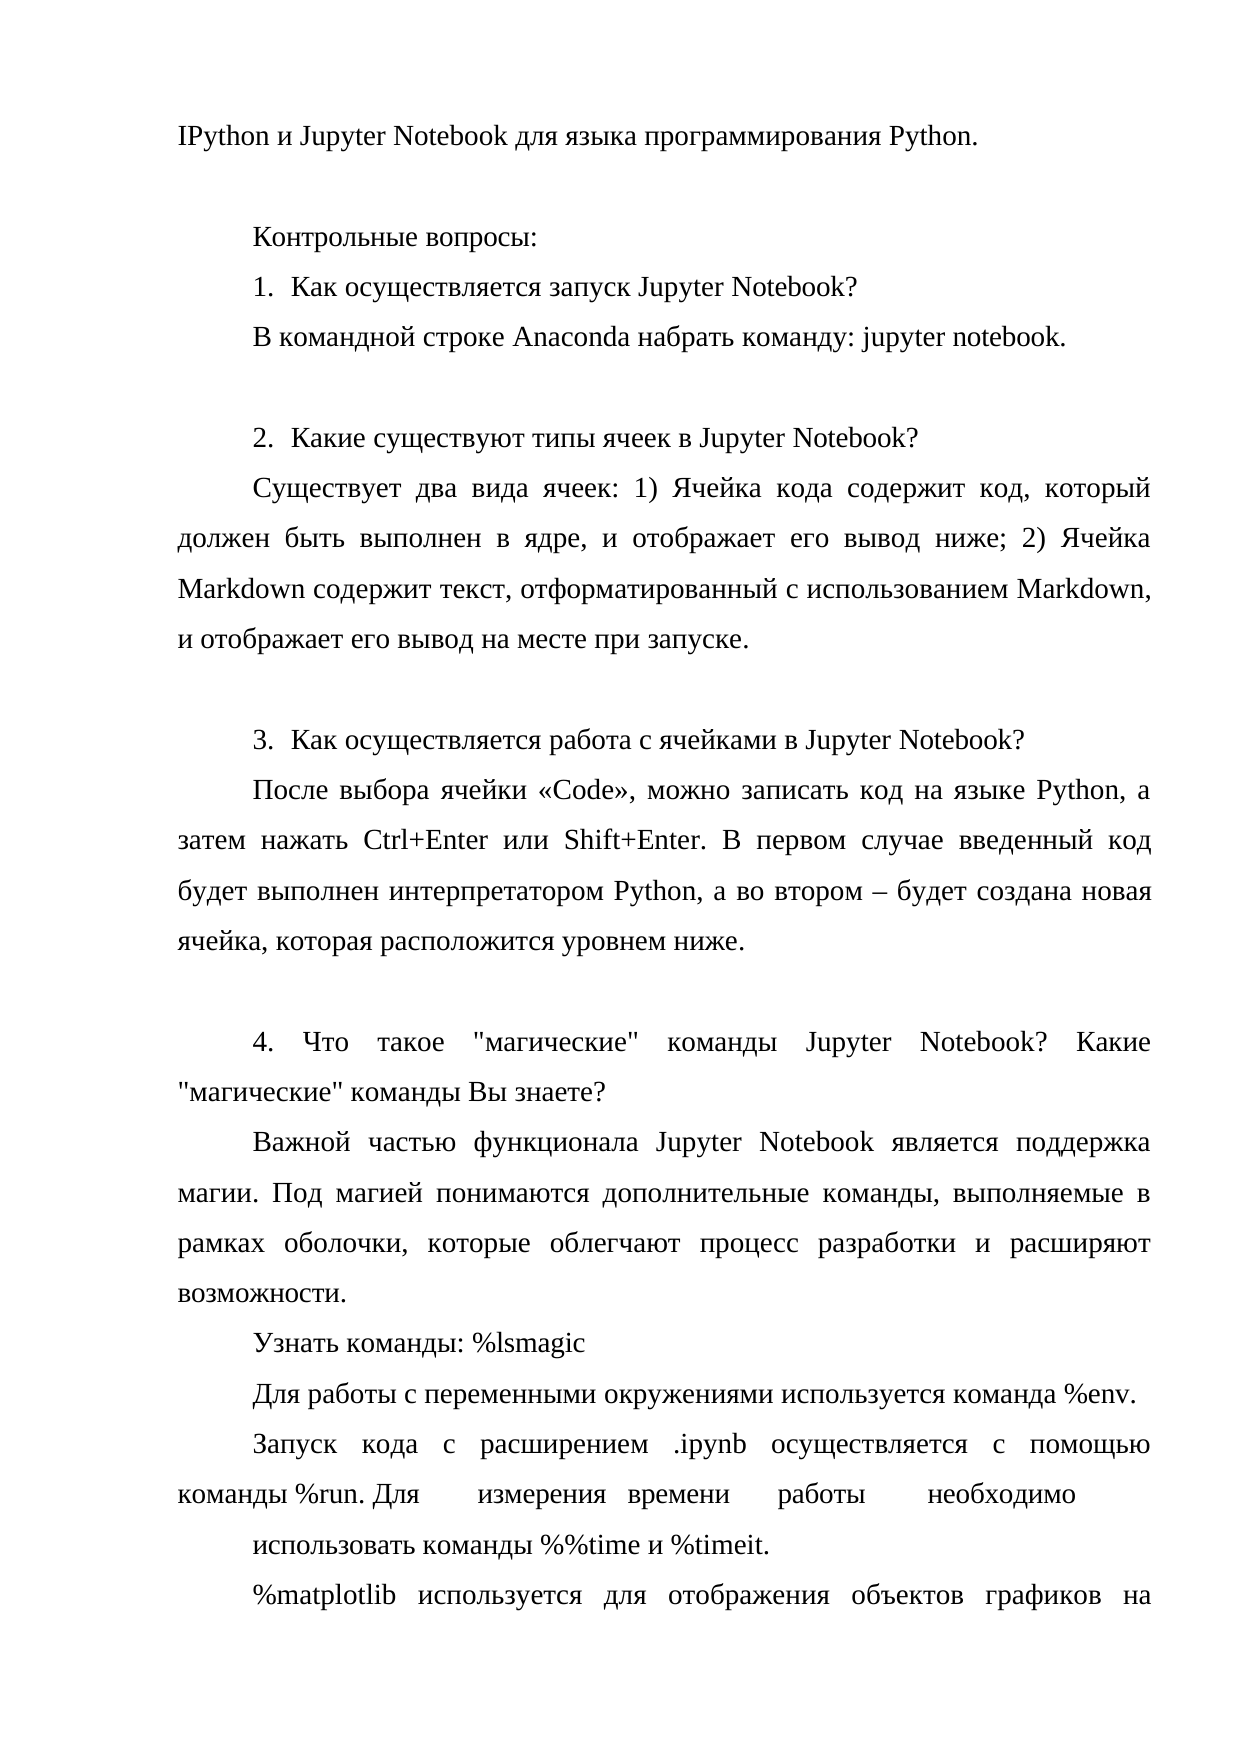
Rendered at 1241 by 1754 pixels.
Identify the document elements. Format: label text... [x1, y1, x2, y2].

text Для работы с переменными окружениями используется команда %env. [177, 1376, 1152, 1409]
text После выбора ячейки «Code», можно записать код на языке Python, а затем нажать Ctrl+Enter или Shift+Enter. В первом случае введенный код будет выполнен интерпретатором Python, а во втором – будет создана новая ячейка, которая расположится уровнем ниже. [177, 772, 1152, 957]
list Какие существуют типы ячеек в Jupyter Notebook? [177, 420, 1152, 453]
text Контрольные вопросы: [177, 219, 1152, 252]
list Как осуществляется запуск Jupyter Notebook? [177, 269, 1152, 303]
list Что такое "магические" команды Jupyter Notebook? Какие "магические" команды Вы знаете? [177, 1024, 1152, 1108]
list Как осуществляется работа с ячейками в Jupyter Notebook? [177, 722, 1152, 755]
text Существует два вида ячеек: 1) Ячейка кода содержит код, который должен быть выполнен в ядре, и отображает его вывод ниже; 2) Ячейка Markdown содержит текст, отформатированный с использованием Markdown, и отображает его вывод на месте при запуске. [177, 470, 1152, 655]
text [177, 1577, 1152, 1611]
text Важной частью функционала Jupyter Notebook является поддержка магии. Под магией понимаются дополнительные команды, выполняемые в рамках оболочки, которые облегчают процесс разработки и расширяют возможности. [177, 1124, 1152, 1309]
text В командной строке Anaconda набрать команду: jupyter notebook. [177, 319, 1152, 353]
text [177, 118, 1152, 152]
text Запуск кода с расширением .ipynb осуществляется с помощью команды %run. Для измерения времени работы необходимо использовать команды %%time и %timeit. [177, 1426, 1152, 1560]
text Узнать команды: %lsmagic [177, 1326, 1152, 1359]
